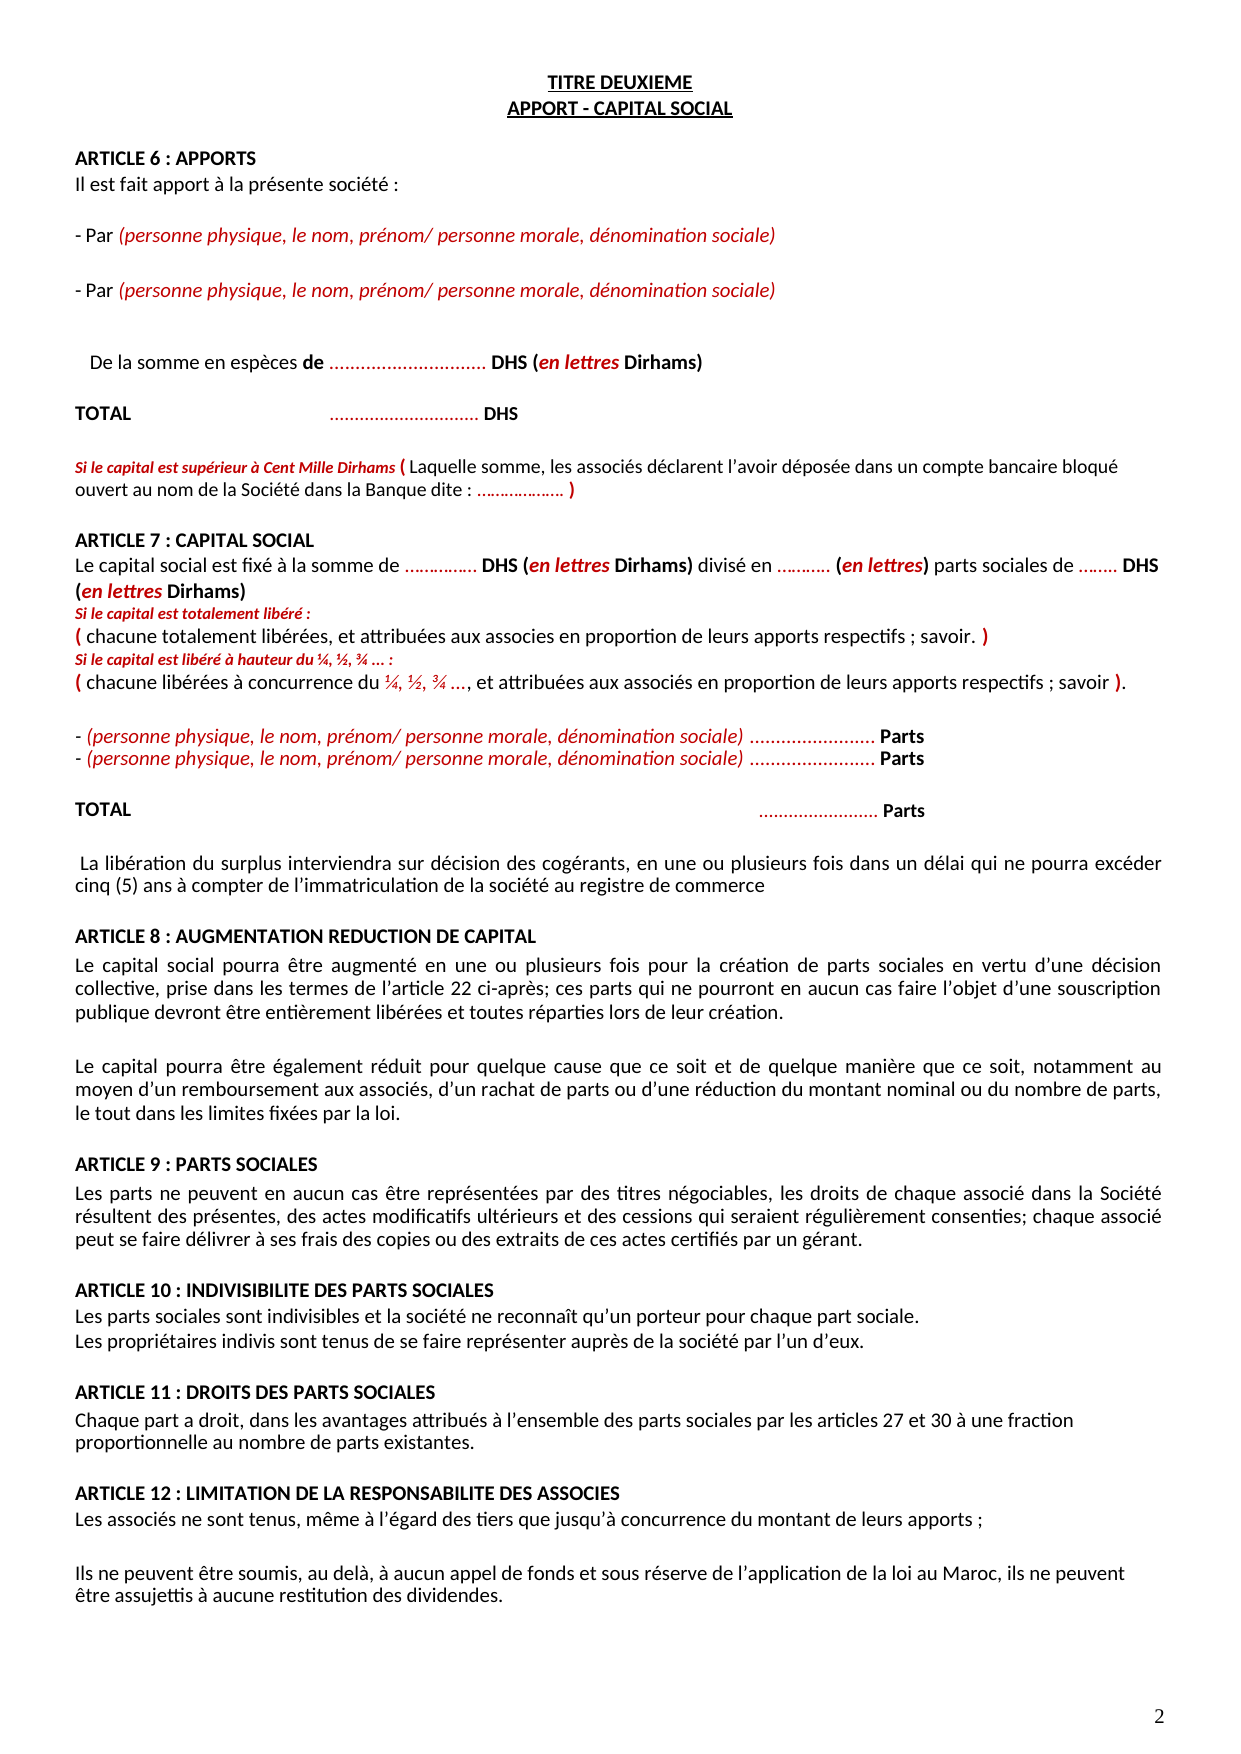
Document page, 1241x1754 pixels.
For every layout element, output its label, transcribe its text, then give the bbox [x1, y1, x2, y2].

text Si le capital est supérieur à Cent Mille Dirhams ( Laquelle somme, les associés déclarent l’avoir déposée dans un compte bancaire bloqué ouvert au nom de la Société dans la Banque dite : ………………. ) [75, 456, 1164, 501]
text ARTICLE 12 : LIMITATION DE LA RESPONSABILITE DES ASSOCIES [75, 1480, 1164, 1506]
list Par (personne physique, le nom, prénom/ personne morale, dénomination sociale) [75, 222, 1164, 247]
text ARTICLE 8 : AUGMENTATION REDUCTION DE CAPITAL [75, 923, 1164, 949]
text ARTICLE 11 : DROITS DES PARTS SOCIALES [75, 1379, 1164, 1404]
text Ils ne peuvent être soumis, au delà, à aucun appel de fonds et sous réserve de l’application de la loi au Maroc, ils ne peuvent être assujettis à aucune restitution des dividendes. [75, 1562, 1164, 1607]
text La libération du surplus interviendra sur décision des cogérants, en une ou plusieurs fois dans un délai qui ne pourra excéder cinq (5) ans à compter de l’immatriculation de la société au registre de commerce [75, 852, 1164, 898]
text ........................ Parts [758, 798, 1164, 822]
text Le capital social est fixé à la somme de …………… DHS (en lettres Dirhams) divisé en ……….. (en lettres) parts sociales de …….. DHS [75, 553, 1164, 578]
text APPORT - CAPITAL SOCIAL [75, 95, 1164, 120]
text Le capital pourra être également réduit pour quelque cause que ce soit et de quelque manière que ce soit, notamment au moyen d’un remboursement aux associés, d’un rachat de parts ou d’une réduction du montant nominal ou du nombre de parts, le tout dans les limites fixées par la loi. [75, 1054, 1164, 1125]
text ARTICLE 9 : PARTS SOCIALES [75, 1151, 1164, 1176]
text - (personne physique, le nom, prénom/ personne morale, dénomination sociale) ........................ Parts - (personne physique, le nom, prénom/ personne morale, dénomination sociale) ........................ Parts [75, 725, 925, 771]
text TOTAL [75, 400, 254, 425]
text Les associés ne sont tenus, même à l’égard des tiers que jusqu’à concurrence du montant de leurs apports ; [75, 1506, 1164, 1531]
text (en lettres Dirhams) [75, 578, 1164, 603]
text Il est fait apport à la présente société : [75, 171, 1164, 196]
text ARTICLE 7 : CAPITAL SOCIAL [75, 527, 1164, 553]
text Si le capital est libéré à hauteur du ¼, ½, ¾ ... : [75, 649, 1164, 669]
text TOTAL [75, 796, 683, 822]
text Les parts ne peuvent en aucun cas être représentées par des titres négociables, les droits de chaque associé dans la Société résultent des présentes, des actes modificatifs ultérieurs et des cessions qui seraient régulièrement consenties; chaque associé peut se faire délivrer à ses frais des copies ou des extraits de ces actes certifiés par un gérant. [75, 1181, 1164, 1252]
list Par (personne physique, le nom, prénom/ personne morale, dénomination sociale) [75, 278, 1164, 303]
text TITRE DEUXIEME [75, 69, 1164, 95]
text ARTICLE 6 : APPORTS [75, 146, 1164, 171]
text ARTICLE 10 : INDIVISIBILITE DES PARTS SOCIALES [75, 1278, 1164, 1303]
text Chaque part a droit, dans les avantages attribués à l’ensemble des parts sociales par les articles 27 et 30 à une fraction proportionnelle au nombre de parts existantes. [75, 1409, 1164, 1455]
text Le capital social pourra être augmenté en une ou plusieurs fois pour la création de parts sociales en vertu d’une décision collective, prise dans les termes de l’article 22 ci-après; ces parts qui ne pourront en aucun cas faire l’objet d’une souscription publique devront être entièrement libérées et toutes réparties lors de leur création. [75, 953, 1164, 1024]
text De la somme en espèces de .............................. DHS (en lettres Dirhams) [89, 349, 1164, 374]
text .............................. DHS [329, 401, 1164, 425]
text Les propriétaires indivis sont tenus de se faire représenter auprès de la société par l’un d’eux. [75, 1328, 1164, 1354]
text ( chacune totalement libérées, et attribuées aux associes en proportion de leurs apports respectifs ; savoir. ) [75, 624, 1164, 649]
text Si le capital est totalement libéré : [75, 603, 1164, 624]
text Les parts sociales sont indivisibles et la société ne reconnaît qu’un porteur pour chaque part sociale. [75, 1303, 1164, 1328]
text ( chacune libérées à concurrence du ¼, ½, ¾ ..., et attribuées aux associés en proportion de leurs apports respectifs ; savoir ). [75, 669, 1164, 694]
